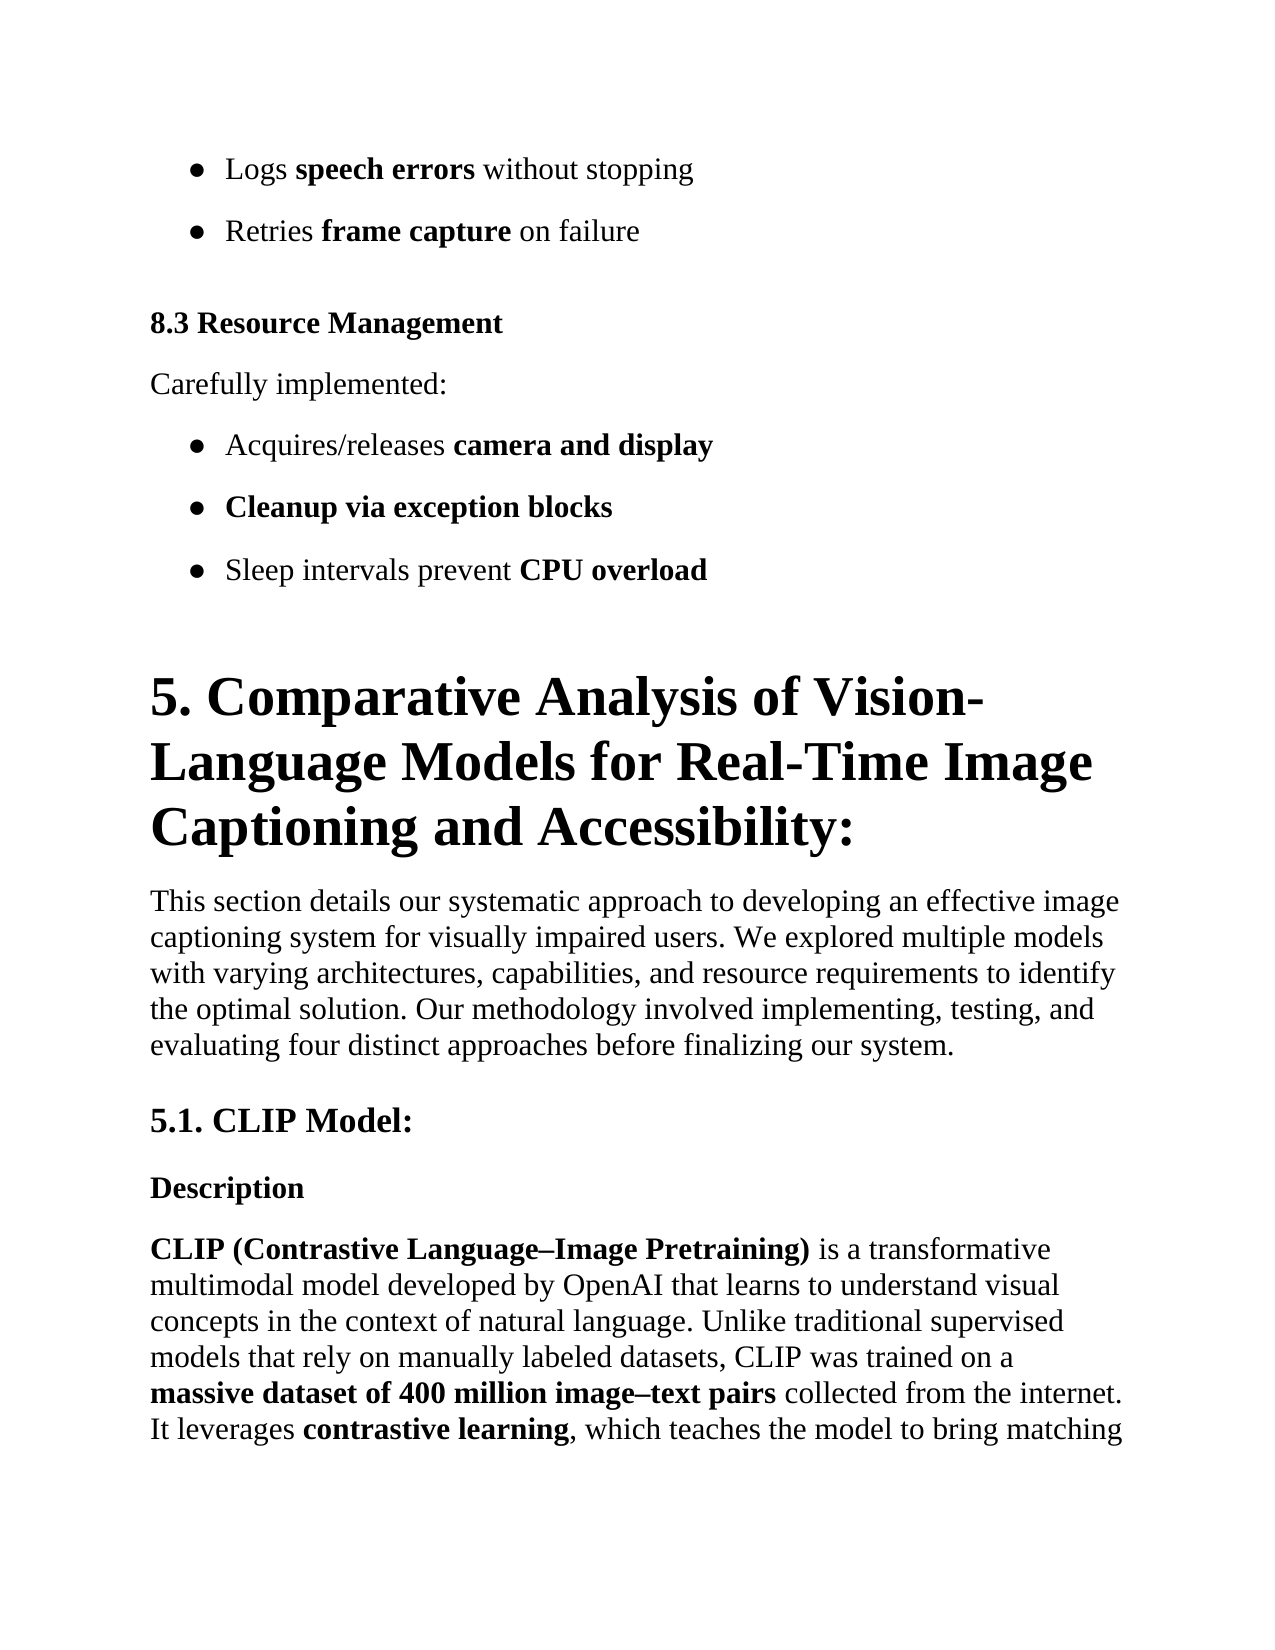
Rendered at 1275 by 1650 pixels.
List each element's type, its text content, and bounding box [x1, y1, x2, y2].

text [150, 1231, 1125, 1446]
subtitle 5. Comparative Analysis of Vision-Language Models for Real-Time Image Captioning and Accessibility: [150, 663, 1125, 857]
list Logs speech errors without stopping [187, 150, 1125, 212]
subtitle 5.1. CLIP Model: [150, 1099, 1125, 1140]
list Retries frame capture on failure [187, 212, 1125, 275]
list Cleanup via exception blocks [187, 488, 1125, 551]
text This section details our systematic approach to developing an effective image captioning system for visually impaired users. We explored multiple models with varying architectures, capabilities, and resource requirements to identify the optimal solution. Our methodology involved implementing, testing, and evaluating four distinct approaches before finalizing our system. [150, 882, 1125, 1062]
list Sleep intervals prevent CPU overload [187, 551, 1125, 613]
subtitle Description [150, 1169, 1125, 1206]
text Carefully implemented: [150, 365, 1125, 401]
subtitle 8.3 Resource Management [150, 304, 1125, 340]
list Acquires/releases camera and display [187, 426, 1125, 488]
